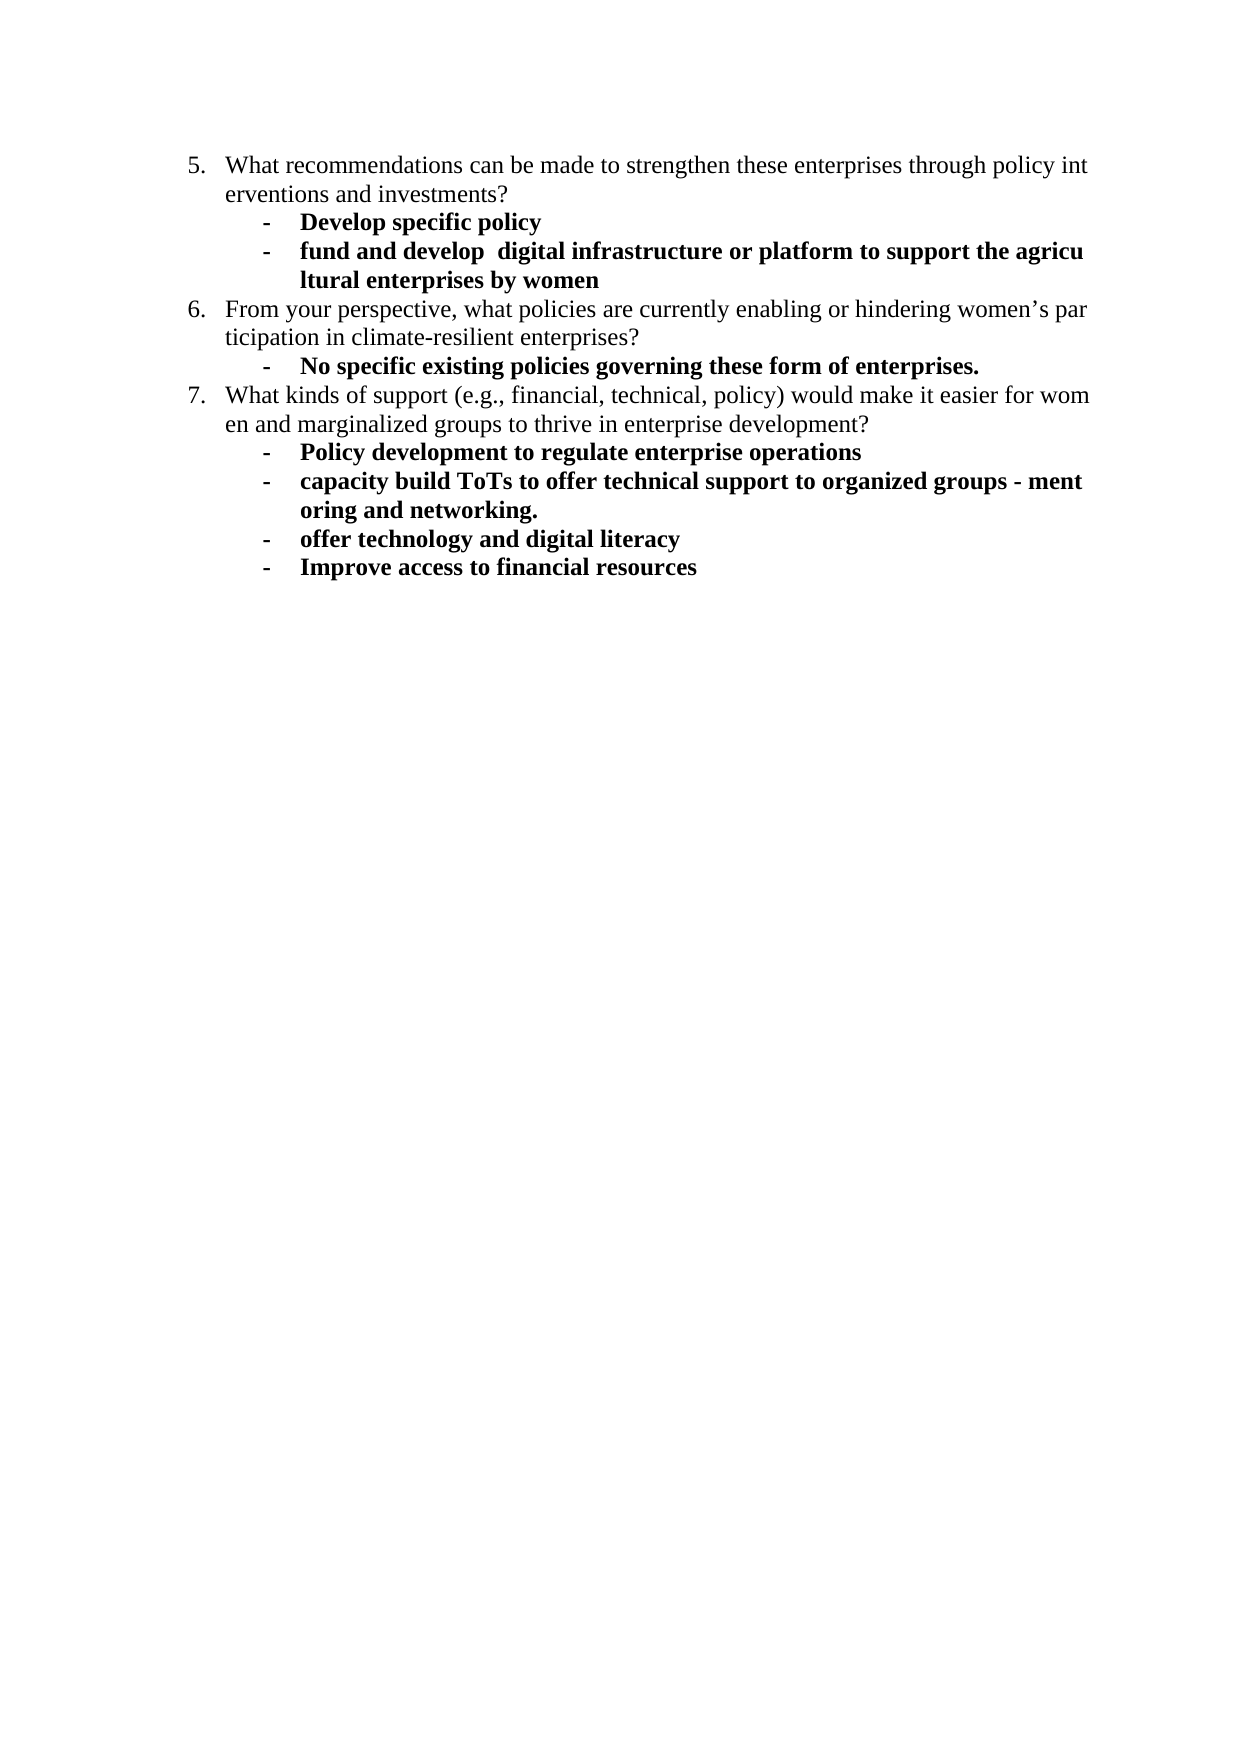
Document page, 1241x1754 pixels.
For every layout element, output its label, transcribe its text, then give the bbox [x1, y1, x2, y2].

list offer technology and digital literacy [262, 524, 1090, 552]
list From your perspective, what policies are currently enabling or hindering women’s participation in climate-resilient enterprises? [187, 294, 1090, 351]
list capacity build ToTs to offer technical support to organized groups - mentoring and networking. [262, 466, 1090, 524]
list No specific existing policies governing these form of enterprises. [262, 351, 1090, 380]
list What kinds of support (e.g., financial, technical, policy) would make it easier for women and marginalized groups to thrive in enterprise development? [187, 380, 1090, 437]
list What recommendations can be made to strengthen these enterprises through policy interventions and investments? [187, 150, 1090, 207]
list Develop specific policy [262, 207, 1090, 236]
list Policy development to regulate enterprise operations [262, 437, 1090, 466]
list fund and develop digital infrastructure or platform to support the agricultural enterprises by women [262, 236, 1090, 294]
list Improve access to financial resources [262, 552, 1090, 581]
